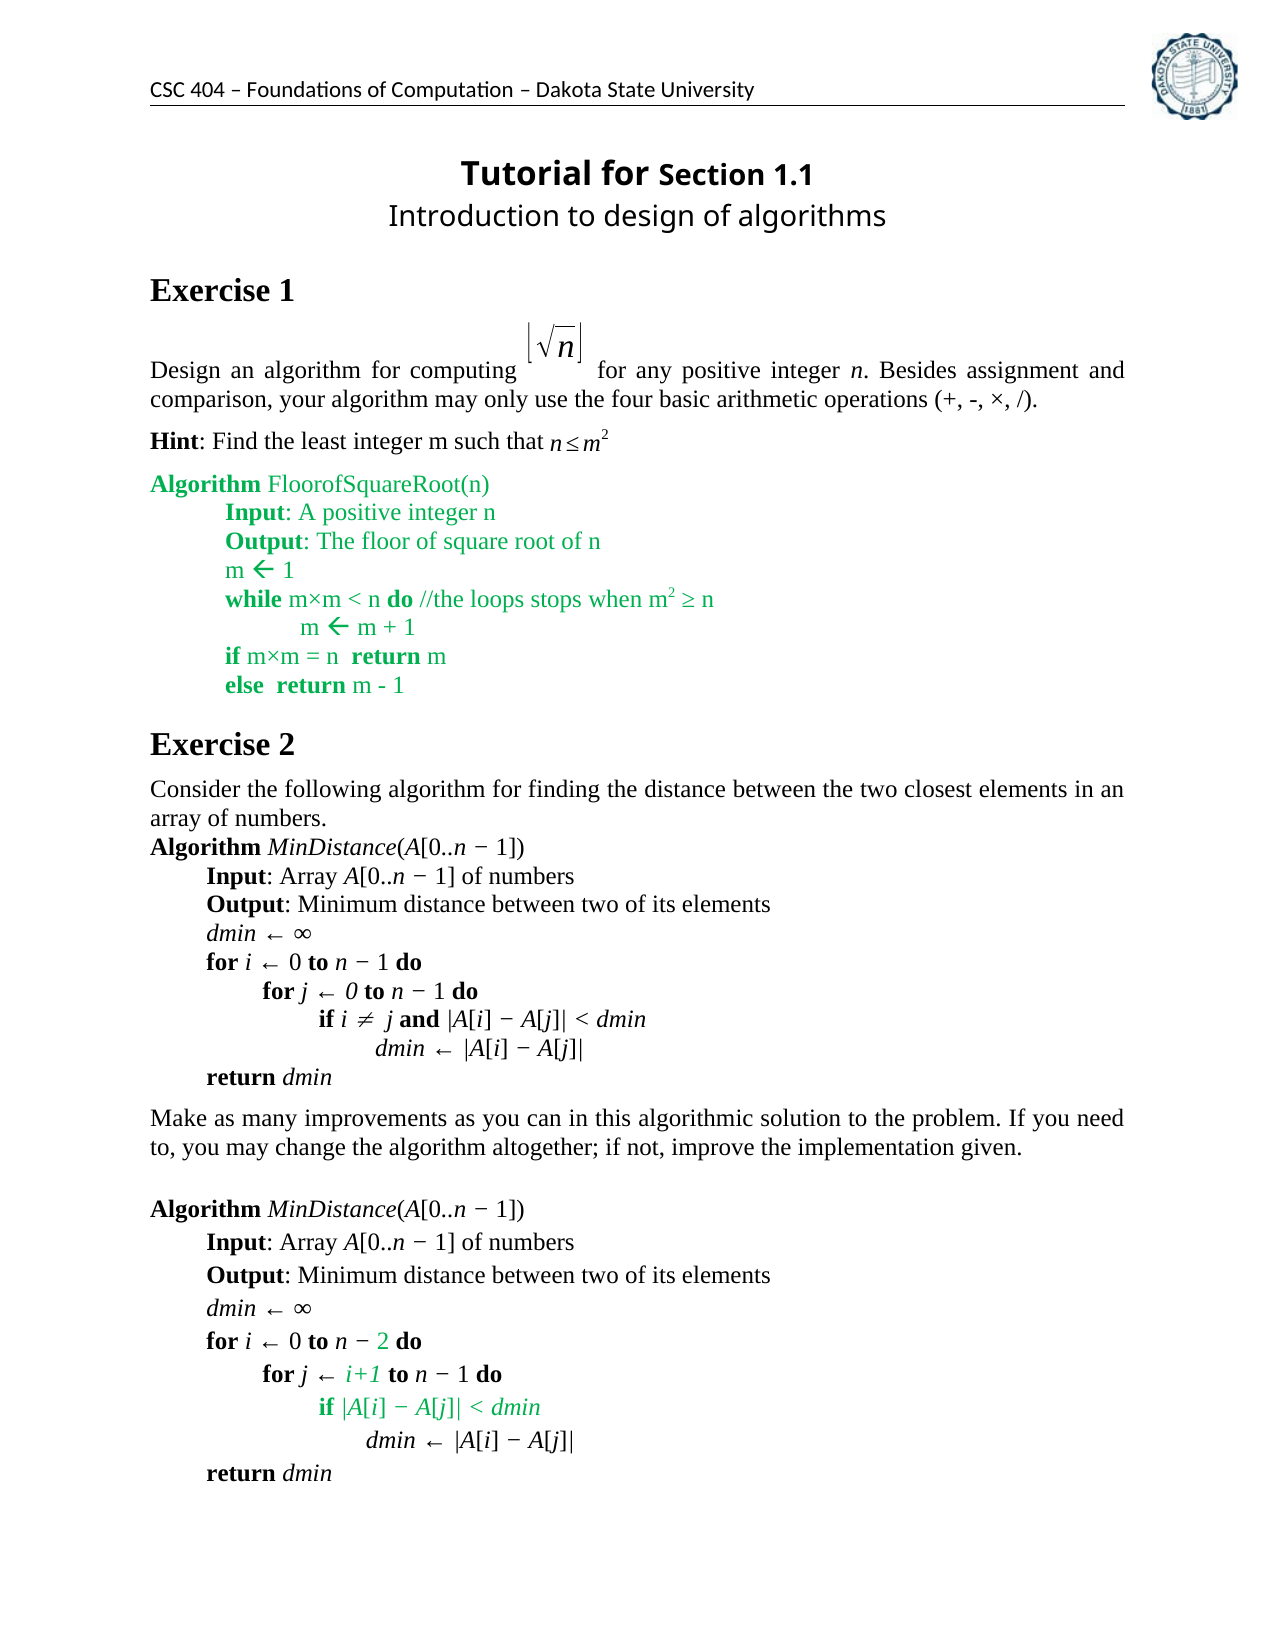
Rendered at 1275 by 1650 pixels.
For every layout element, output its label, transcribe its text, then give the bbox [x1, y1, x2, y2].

text m 1 [150, 555, 1125, 584]
text if i j and |A[i] − A[j]| < dmin [300, 1004, 1125, 1033]
text dmin ← ∞ [150, 1293, 1125, 1322]
text Make as many improvements as you can in this algorithmic solution to the problem. If you need to, you may change the algorithm altogether; if not, improve the implementation given. [150, 1103, 1125, 1161]
text Algorithm FloorofSquareRoot(n) [150, 469, 1125, 497]
text Input: Array A[0..n − 1] of numbers [150, 861, 1125, 889]
text return dmin [150, 1458, 1125, 1487]
text while m×m < n do //the loops stops when m2 ≥ n [150, 584, 1125, 612]
text dmin ← |A[i] − A[j]| [375, 1033, 1125, 1062]
text Output: Minimum distance between two of its elements [150, 889, 1125, 918]
text Output: The floor of square root of n [150, 526, 1125, 555]
text Exercise 1 [150, 271, 1125, 309]
text if m×m = n return m [150, 641, 1125, 670]
text Algorithm MinDistance(A[0..n − 1]) [150, 1194, 1125, 1223]
subtitle Tutorial for Section 1.1 [150, 150, 1125, 195]
picture [1151, 33, 1238, 120]
text for j ← 0 to n − 1 do [225, 976, 1125, 1004]
text else return m - 1 [150, 670, 1125, 699]
subtitle Introduction to design of algorithms [150, 195, 1125, 235]
text Design an algorithm for computing for any positive integer n. Besides assignment and comparison, your algorithm may only use the four basic arithmetic operations (+, -, ×, /). [150, 322, 1125, 413]
text dmin ← |A[i] − A[j]| [150, 1425, 1125, 1454]
text for j ← i+1 to n − 1 do [150, 1359, 1125, 1388]
text dmin ← ∞ [150, 918, 1125, 947]
text for i ← 0 to n − 2 do [150, 1326, 1125, 1355]
text if |A[i] − A[j]| < dmin [150, 1392, 1125, 1421]
text Exercise 2 [150, 724, 1125, 762]
text return dmin [150, 1062, 1125, 1091]
text for i ← 0 to n − 1 do [150, 947, 1125, 976]
text Hint: Find the least integer m such that [150, 425, 1125, 456]
text m m + 1 [150, 612, 1125, 641]
text Input: Array A[0..n − 1] of numbers [150, 1227, 1125, 1256]
text Input: A positive integer n [150, 497, 1125, 526]
text Consider the following algorithm for finding the distance between the two closest elements in an array of numbers. [150, 774, 1125, 832]
text Output: Minimum distance between two of its elements [150, 1260, 1125, 1289]
text Algorithm MinDistance(A[0..n − 1]) [150, 832, 1125, 861]
